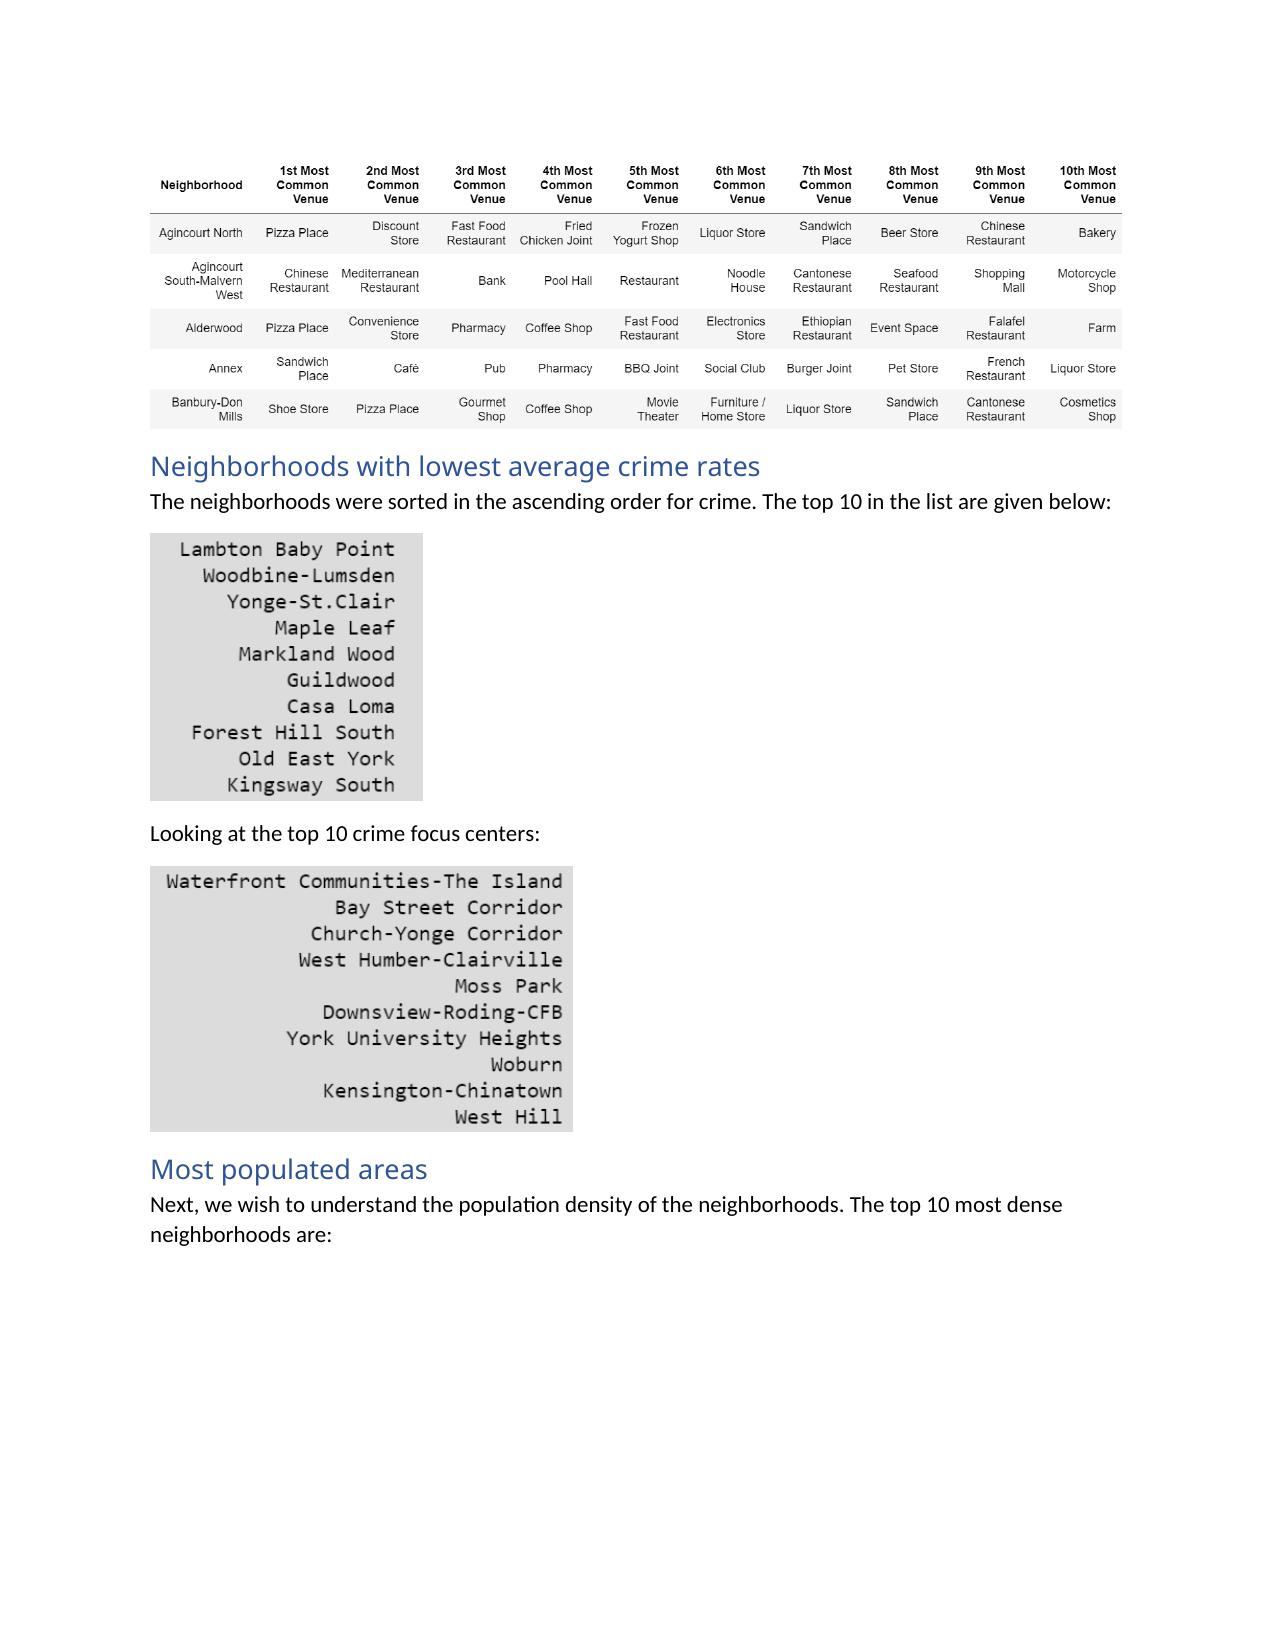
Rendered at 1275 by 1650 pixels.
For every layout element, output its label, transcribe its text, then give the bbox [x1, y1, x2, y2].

text Looking at the top 10 crime focus centers: [150, 819, 1125, 847]
text The neighborhoods were sorted in the ascending order for crime. The top 10 in the list are given below: [150, 487, 1125, 515]
text Next, we wish to understand the population density of the neighborhoods. The top 10 most dense neighborhoods are: [150, 1190, 1125, 1248]
picture [150, 150, 1125, 429]
subtitle Neighborhoods with lowest average crime rates [150, 447, 1125, 484]
subtitle Most populated areas [150, 1151, 1125, 1187]
